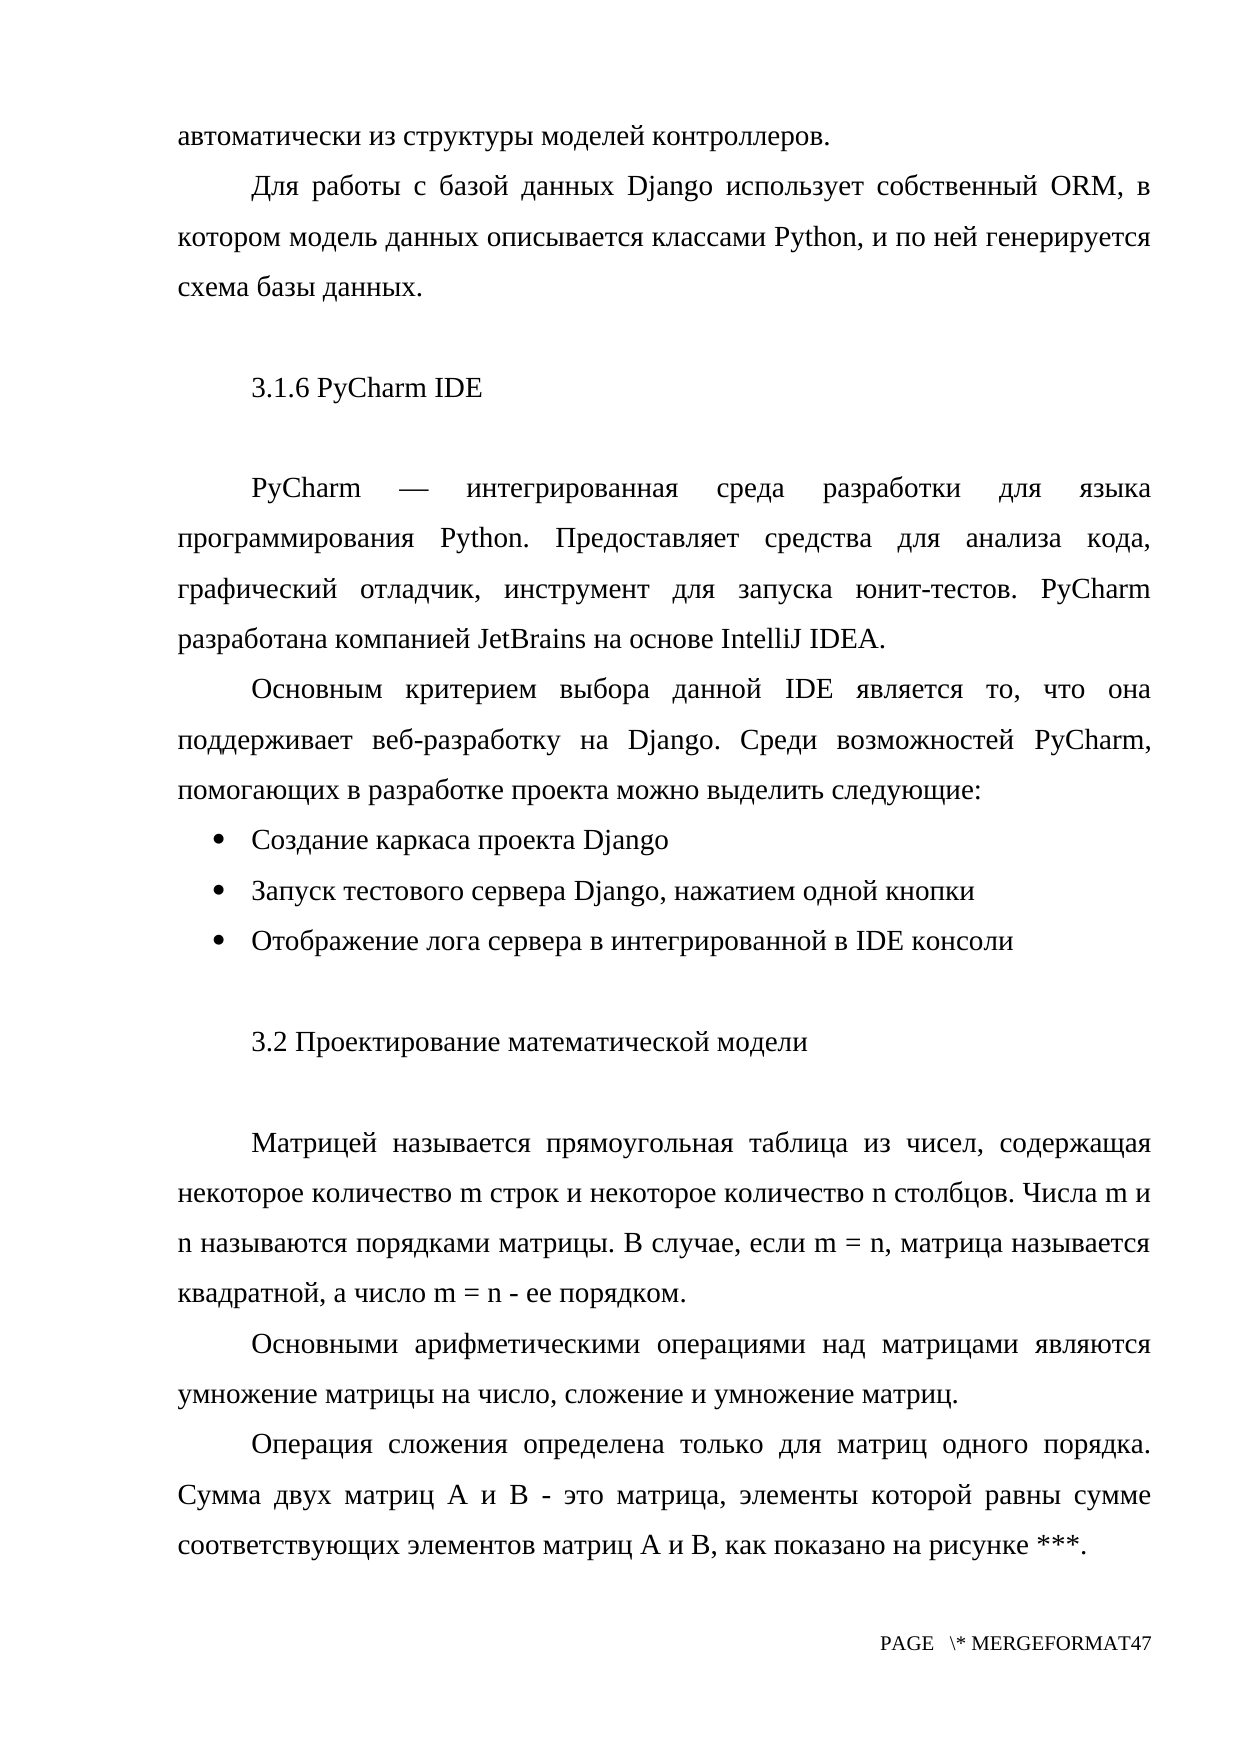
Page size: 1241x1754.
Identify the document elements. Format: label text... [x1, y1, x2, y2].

list Запуск тестового сервера Django, нажатием одной кнопки [213, 873, 1152, 907]
text 3.2 Проектирование математической модели [251, 1024, 1152, 1058]
text PyCharm — интегрированная среда разработки для языка программирования Python. Предоставляет средства для анализа кода, графический отладчик, инструмент для запуска юнит-тестов. PyCharm разработана компанией JetBrains на основе IntelliJ IDEA. [177, 470, 1152, 655]
list Отображение лога сервера в интегрированной в IDE консоли [213, 923, 1152, 957]
text 3.1.6 PyCharm IDE [177, 370, 1152, 403]
text Матрицей называется прямоугольная таблица из чисел, содержащая некоторое количество m строк и некоторое количество n столбцов. Числа m и n называются порядками матрицы. В случае, если m = n, матрица называется квадратной, а число m = n - ее порядком. [177, 1125, 1152, 1309]
text Операция сложения определена только для матриц одного порядка. Сумма двух матриц А и B - это матрица, элементы которой равны сумме соответствующих элементов матриц А и В, как показано на рисунке ***. [177, 1427, 1152, 1561]
text Основными арифметическими операциями над матрицами являются умножение матрицы на число, сложение и умножение матриц. [177, 1326, 1152, 1410]
text Основным критерием выбора данной IDE является то, что она поддерживает веб-разработку на Django. Среди возможностей PyCharm, помогающих в разработке проекта можно выделить следующие: [177, 672, 1152, 806]
list Создание каркаса проекта Django [213, 822, 1152, 856]
